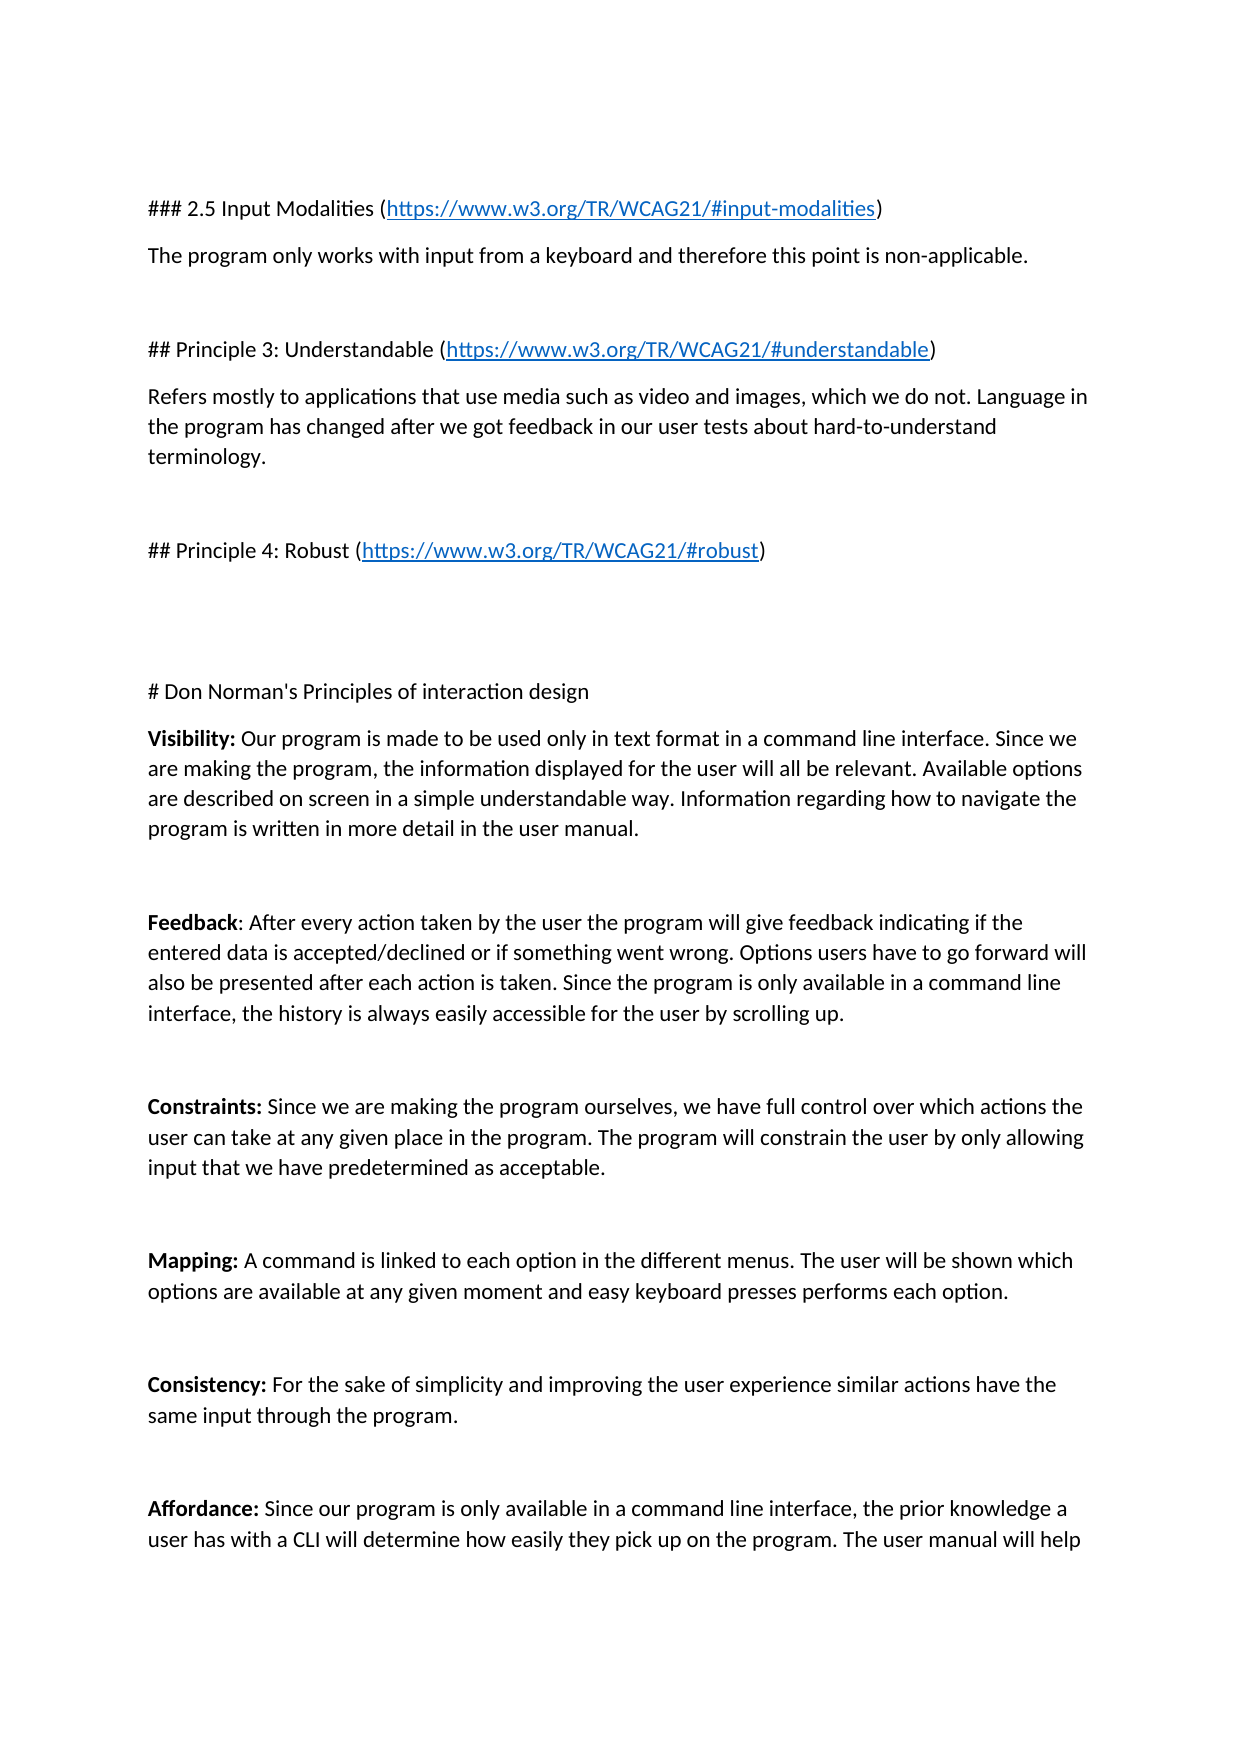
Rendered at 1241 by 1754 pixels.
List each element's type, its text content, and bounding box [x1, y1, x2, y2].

text # Don Norman's Principles of interaction design [148, 677, 1093, 705]
text Consistency: For the sake of simplicity and improving the user experience similar actions have the same input through the program. [148, 1371, 1093, 1429]
text ### 2.5 Input Modalities (https://www.w3.org/TR/WCAG21/#input-modalities) [148, 194, 1093, 222]
text Mapping: A command is linked to each option in the different menus. The user will be shown which options are available at any given moment and easy keyboard presses performs each option. [148, 1247, 1093, 1305]
text Refers mostly to applications that use media such as video and images, which we do not. Language in the program has changed after we got feedback in our user tests about hard-to-understand terminology. [148, 382, 1093, 470]
text Constraints: Since we are making the program ourselves, we have full control over which actions the user can take at any given place in the program. The program will constrain the user by only allowing input that we have predetermined as acceptable. [148, 1092, 1093, 1181]
text Visibility: Our program is made to be used only in text format in a command line interface. Since we are making the program, the information displayed for the user will all be relevant. Available options are described on screen in a simple understandable way. Information regarding how to navigate the program is written in more detail in the user manual. [148, 724, 1093, 842]
text ## Principle 4: Robust (https://www.w3.org/TR/WCAG21/#robust) [148, 536, 1093, 564]
text ## Principle 3: Understandable (https://www.w3.org/TR/WCAG21/#understandable) [148, 335, 1093, 363]
text The program only works with input from a keyboard and therefore this point is non-applicable. [148, 241, 1093, 269]
text Feedback: After every action taken by the user the program will give feedback indicating if the entered data is accepted/declined or if something went wrong. Options users have to go forward will also be presented after each action is taken. Since the program is only available in a command line interface, the history is always easily accessible for the user by scrolling up. [148, 908, 1093, 1027]
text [148, 1494, 1093, 1553]
